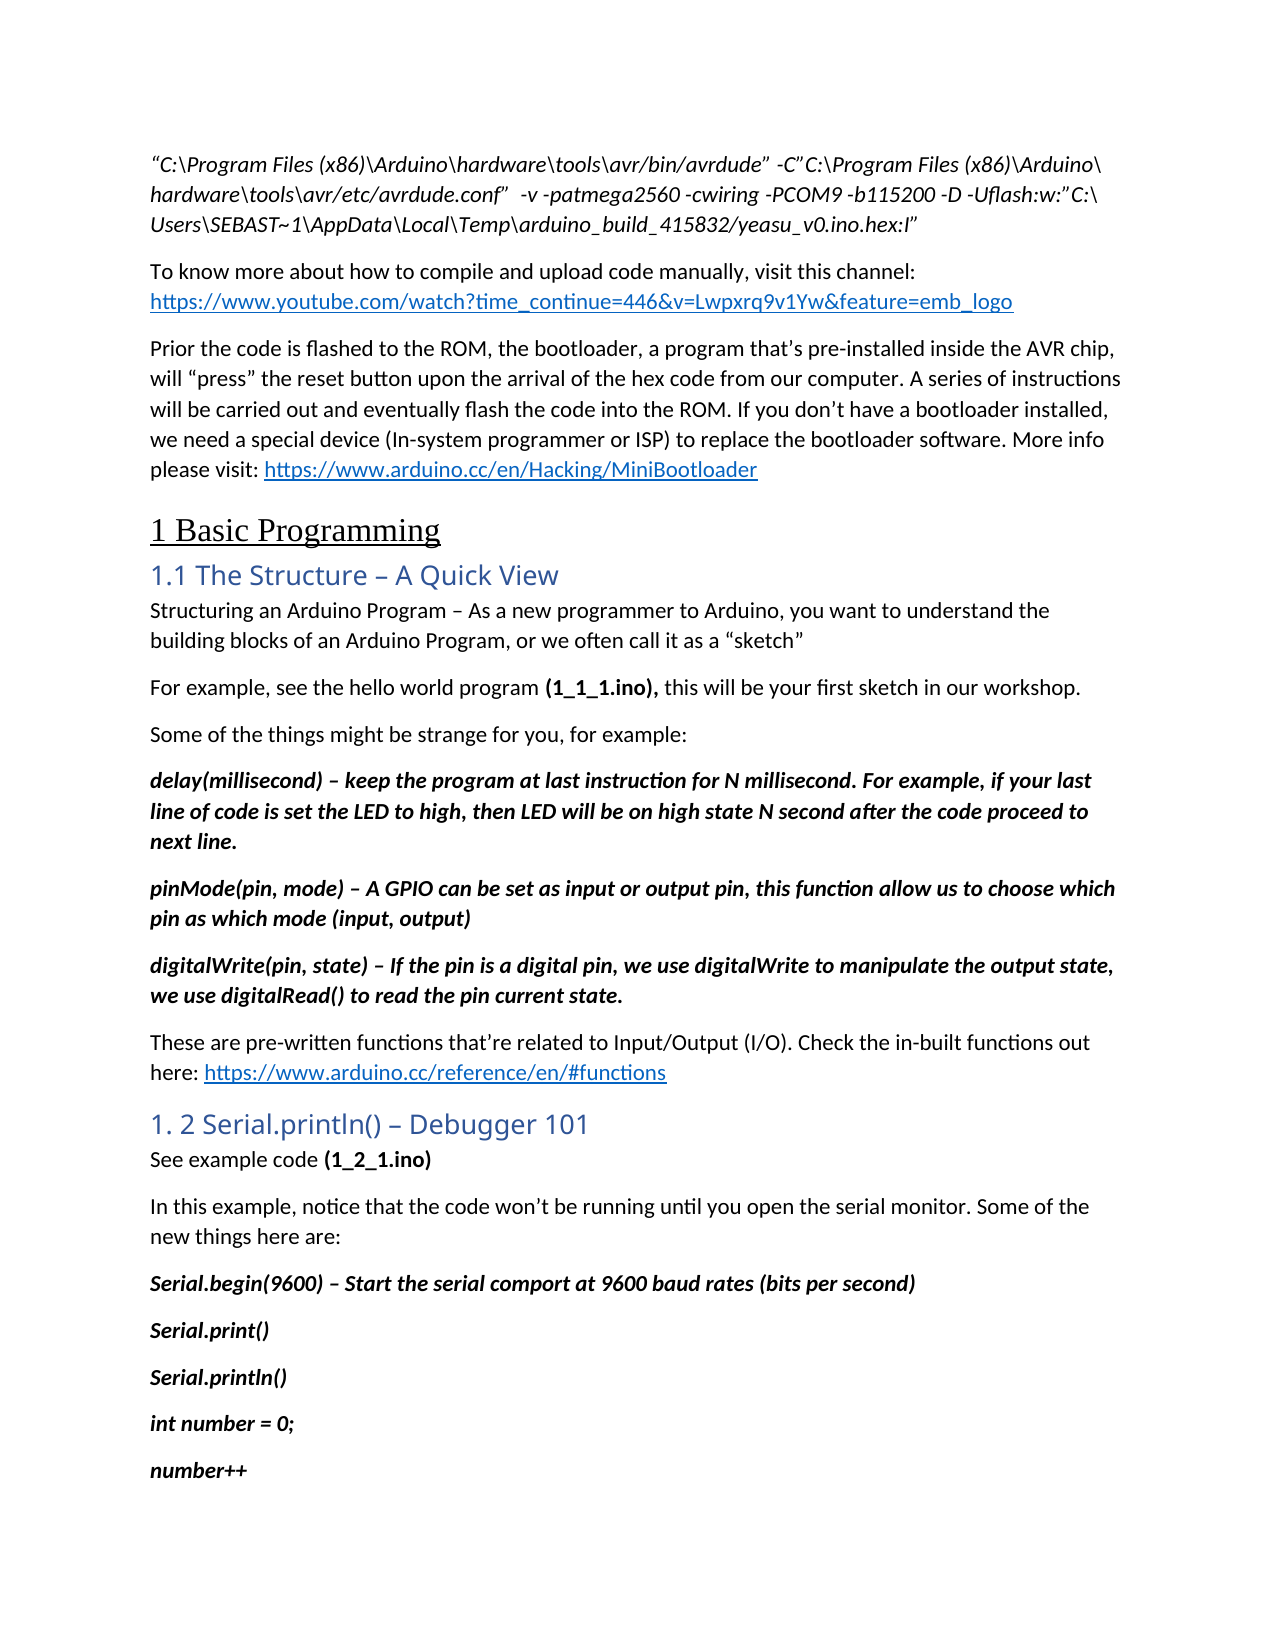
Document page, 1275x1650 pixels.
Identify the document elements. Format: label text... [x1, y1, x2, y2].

text delay(millisecond) – keep the program at last instruction for N millisecond. For example, if your last line of code is set the LED to high, then LED will be on high state N second after the code proceed to next line. [150, 767, 1125, 855]
text Prior the code is flashed to the ROM, the bootloader, a program that’s pre-installed inside the AVR chip, will “press” the reset button upon the arrival of the hex code from our computer. A series of instructions will be carried out and eventually flash the code into the ROM. If you don’t have a bootloader installed, we need a special device (In-system programmer or ISP) to replace the bootloader software. More info please visit: https://www.arduino.cc/en/Hacking/MiniBootloader [150, 334, 1125, 483]
subtitle 1. 2 Serial.println() – Debugger 101 [150, 1105, 1125, 1142]
text “C:\Program Files (x86)\Arduino\hardware\tools\avr/bin/avrdude” -C”C:\Program Files (x86)\Arduino\hardware\tools\avr/etc/avrdude.conf” -v -patmega2560 -cwiring -PCOM9 -b115200 -D -Uflash:w:”C:\Users\SEBAST~1\AppData\Local\Temp\arduino_build_415832/yeasu_v0.ino.hex:I” [150, 150, 1125, 238]
subtitle 1 Basic Programming [150, 510, 1125, 549]
text See example code (1_2_1.ino) [150, 1145, 1125, 1173]
text digitalWrite(pin, state) – If the pin is a digital pin, we use digitalWrite to manipulate the output state, we use digitalRead() to read the pin current state. [150, 951, 1125, 1009]
text Some of the things might be strange for you, for example: [150, 720, 1125, 748]
text Serial.println() [150, 1363, 1125, 1391]
text For example, see the hello world program (1_1_1.ino), this will be your first sketch in our workshop. [150, 673, 1125, 701]
text These are pre-written functions that’re related to Input/Output (I/O). Check the in-built functions out here: https://www.arduino.cc/reference/en/#functions [150, 1028, 1125, 1086]
text Serial.print() [150, 1316, 1125, 1344]
text number++ [150, 1456, 1125, 1484]
text Serial.begin(9600) – Start the serial comport at 9600 baud rates (bits per second) [150, 1269, 1125, 1297]
text int number = 0; [150, 1409, 1125, 1437]
text In this example, notice that the code won’t be running until you open the serial monitor. Some of the new things here are: [150, 1192, 1125, 1250]
text Structuring an Arduino Program – As a new programmer to Arduino, you want to understand the building blocks of an Arduino Program, or we often call it as a “sketch” [150, 596, 1125, 654]
text pinMode(pin, mode) – A GPIO can be set as input or output pin, this function allow us to choose which pin as which mode (input, output) [150, 874, 1125, 932]
subtitle 1.1 The Structure – A Quick View [150, 556, 1125, 593]
text To know more about how to compile and upload code manually, visit this channel: https://www.youtube.com/watch?time_continue=446&v=Lwpxrq9v1Yw&feature=emb_logo [150, 257, 1125, 316]
